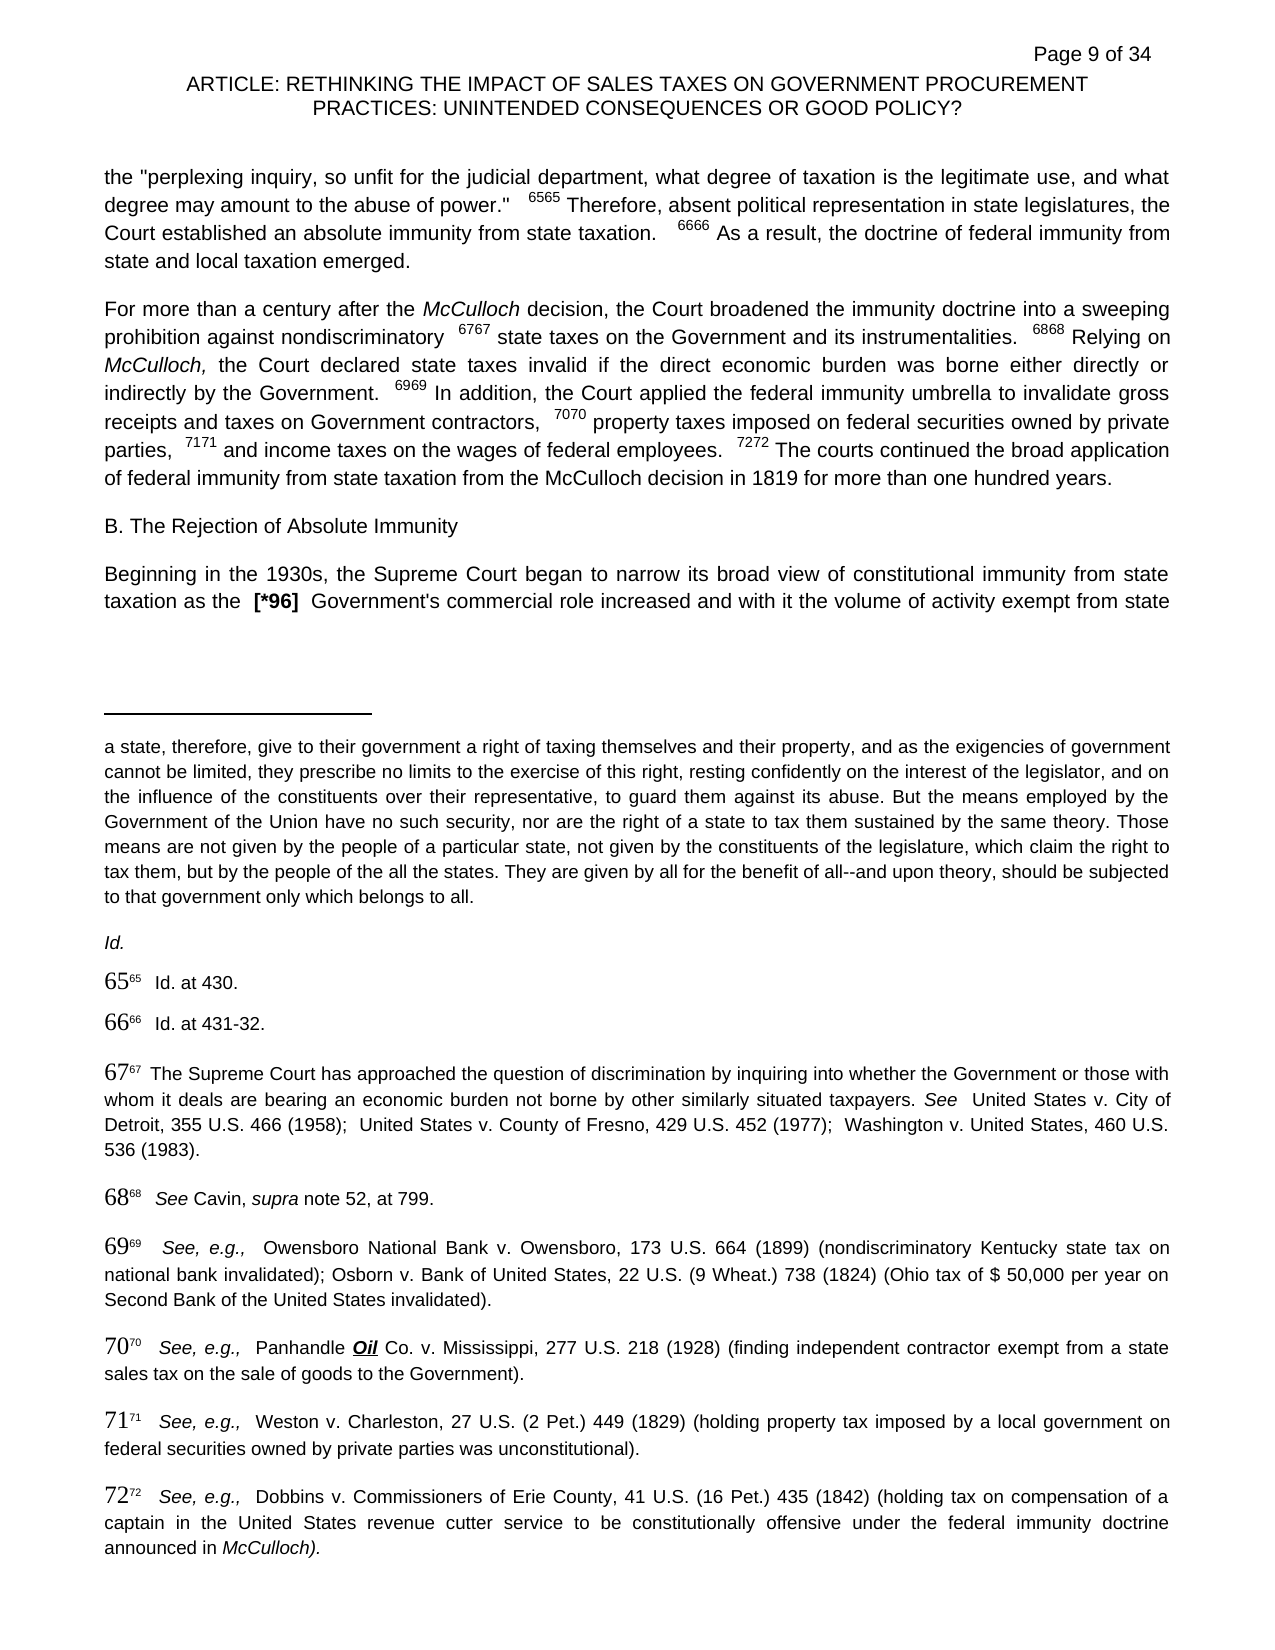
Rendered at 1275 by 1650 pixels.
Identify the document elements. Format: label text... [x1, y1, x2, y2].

text B. The Rejection of Absolute Immunity [104, 511, 1171, 538]
text Ultimately, the McCulloch Court was concerned with the lack of political checks in place to prevent the state from abusing its taxing power with respect to federal activities. 64 Therefore, a per se rule was [*95] needed to avoid the "perplexing inquiry, so unfit for the judicial department, what degree of taxation is the legitimate use, and what degree may amount to the abuse of power." 65 Therefore, absent political representation in state legislatures, the Court established an absolute immunity from state taxation. 66 As a result, the doctrine of federal immunity from state and local taxation emerged. [104, 161, 1171, 273]
text Beginning in the 1930s, the Supreme Court began to narrow its broad view of constitutional immunity from state taxation as the [*96] Government's commercial role increased and with it the volume of activity exempt from state taxation. 73 Also during this time the Great Depression caused many states to enact sales tax statutes, replacing the income tax as a primary revenue source. 74 [104, 559, 1171, 642]
text For more than a century after the McCulloch decision, the Court broadened the immunity doctrine into a sweeping prohibition against nondiscriminatory 67 state taxes on the Government and its instrumentalities. 68 Relying on McCulloch, the Court declared state taxes invalid if the direct economic burden was borne either directly or indirectly by the Government. 69 In addition, the Court applied the federal immunity umbrella to invalidate gross receipts and taxes on Government contractors, 70 property taxes imposed on federal securities owned by private parties, 71 and income taxes on the wages of federal employees. 72 The courts continued the broad application of federal immunity from state taxation from the McCulloch decision in 1819 for more than one hundred years. [104, 294, 1171, 490]
